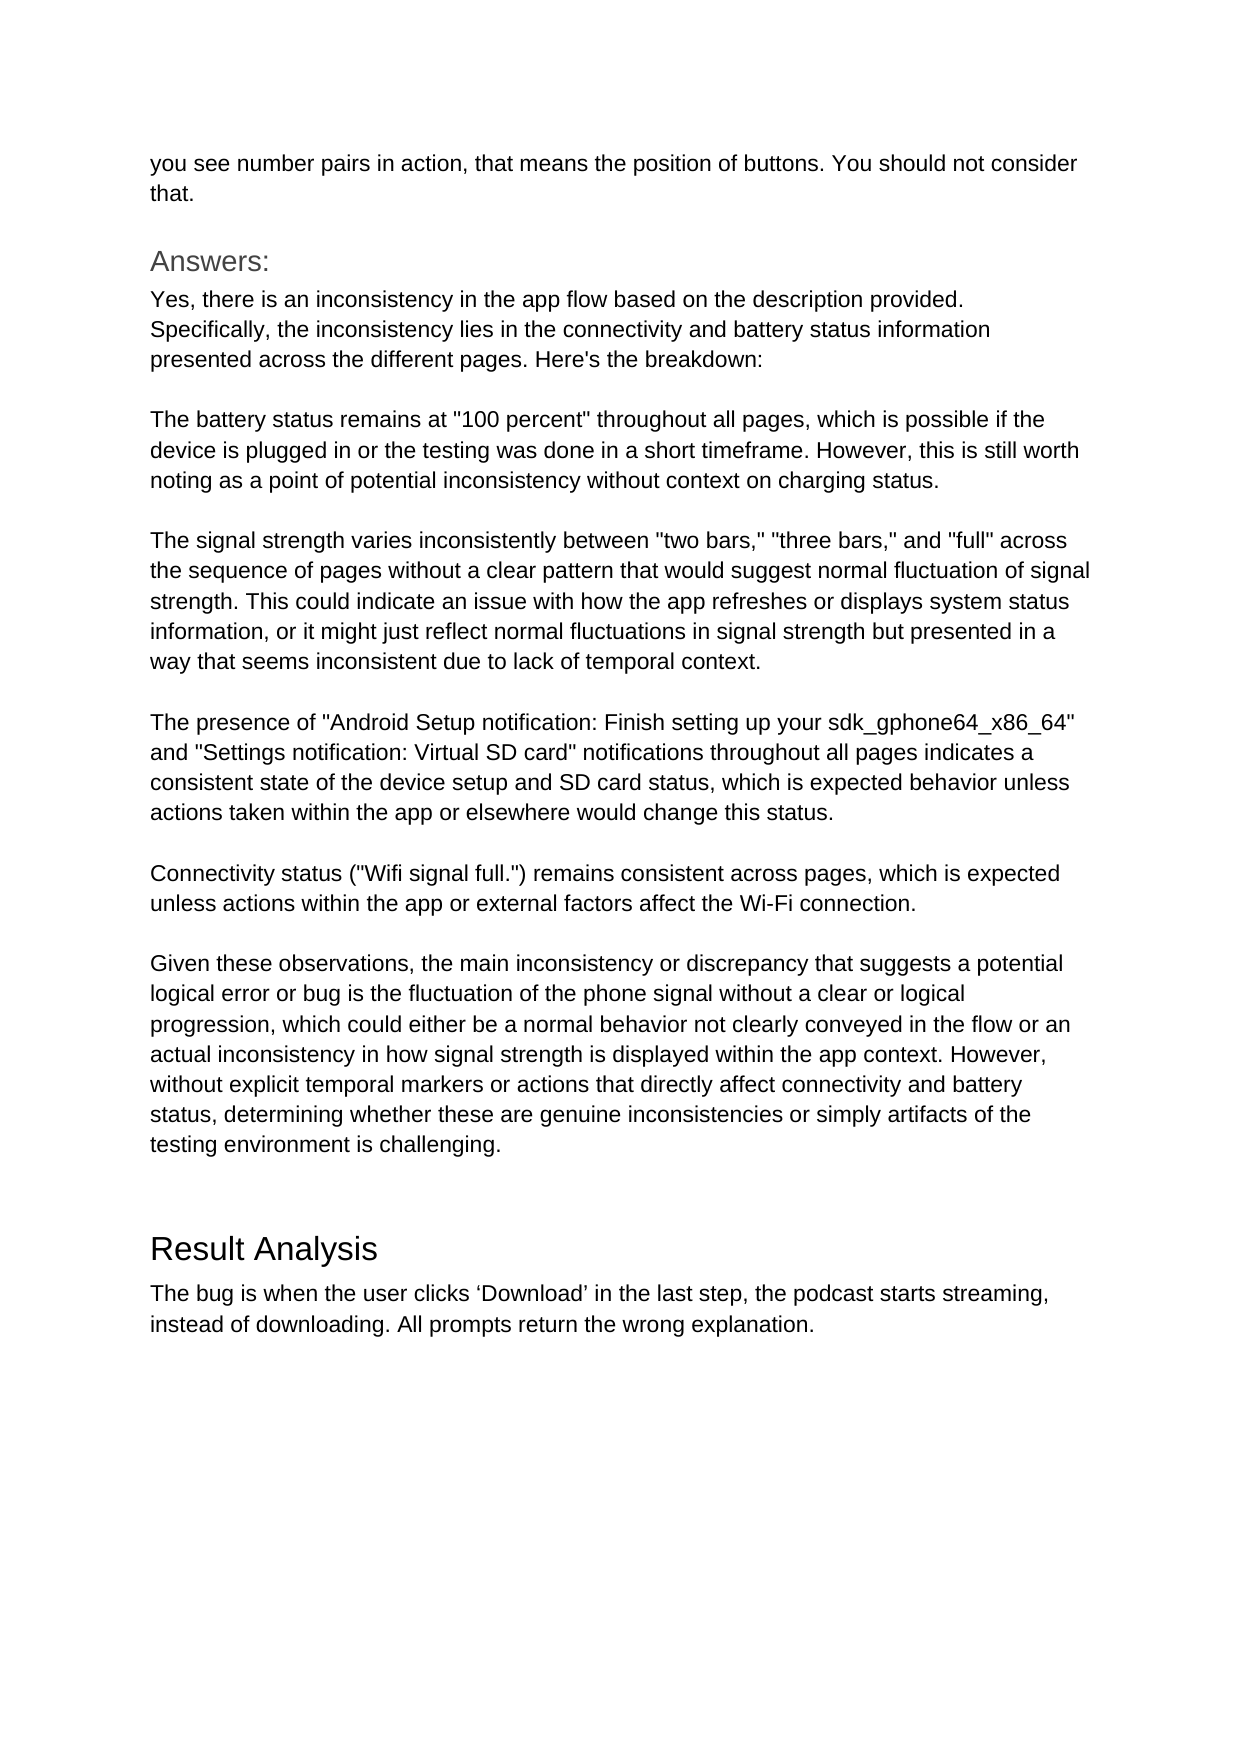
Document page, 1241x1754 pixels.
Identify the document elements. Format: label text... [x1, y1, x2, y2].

text The battery status remains at "100 percent" throughout all pages, which is possible if the device is plugged in or the testing was done in a short timeframe. However, this is still worth noting as a point of potential inconsistency without context on charging status. [150, 406, 1090, 493]
text Yes, there is an inconsistency in the app flow based on the description provided. Specifically, the inconsistency lies in the connectivity and battery status information presented across the different pages. Here's the breakdown: [150, 286, 1090, 372]
text The bug is when the user clicks ‘Download’ in the last step, the podcast starts streaming, instead of downloading. All prompts return the wrong explanation. [150, 1280, 1090, 1337]
text Given these observations, the main inconsistency or discrepancy that suggests a potential logical error or bug is the fluctuation of the phone signal without a clear or logical progression, which could either be a normal behavior not clearly conveyed in the flow or an actual inconsistency in how signal strength is displayed within the app context. However, without explicit temporal markers or actions that directly affect connectivity and battery status, determining whether these are genuine inconsistencies or simply artifacts of the testing environment is challenging. [150, 950, 1090, 1158]
text Connectivity status ("Wifi signal full.") remains consistent across pages, which is expected unless actions within the app or external factors affect the Wi-Fi connection. [150, 859, 1090, 916]
subtitle Result Analysis [150, 1229, 1090, 1268]
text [150, 150, 1090, 207]
text The signal strength varies inconsistently between "two bars," "three bars," and "full" across the sequence of pages without a clear pattern that would suggest normal fluctuation of signal strength. This could indicate an issue with how the app refreshes or displays system status information, or it might just reflect normal fluctuations in signal strength but presented in a way that seems inconsistent due to lack of temporal context. [150, 527, 1090, 674]
subtitle Answers: [150, 244, 1090, 277]
text The presence of "Android Setup notification: Finish setting up your sdk_gphone64_x86_64" and "Settings notification: Virtual SD card" notifications throughout all pages indicates a consistent state of the device setup and SD card status, which is expected behavior unless actions taken within the app or elsewhere would change this status. [150, 708, 1090, 826]
